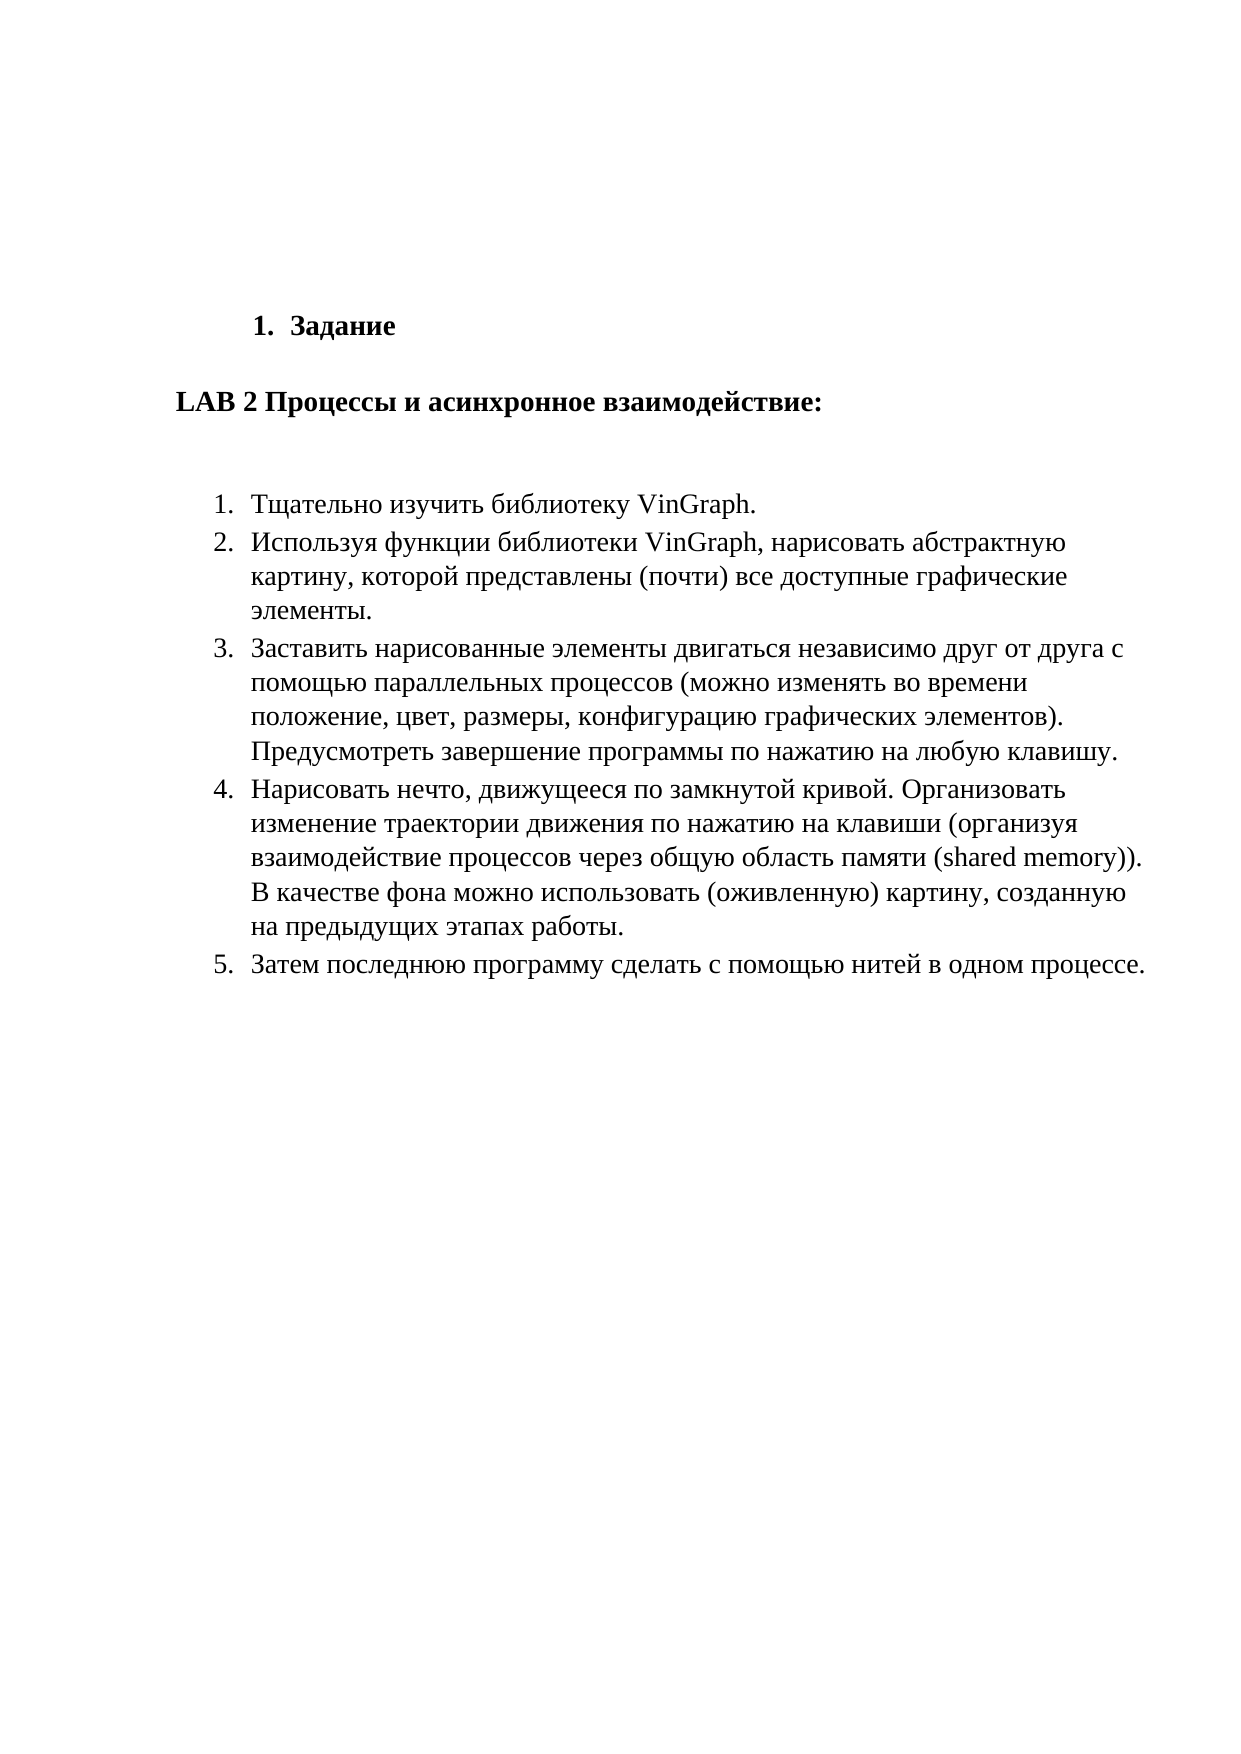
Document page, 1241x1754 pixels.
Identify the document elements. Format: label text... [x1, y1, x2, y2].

list Заставить нарисованные элементы двигаться независимо друг от друга с помощью параллельных процессов (можно изменять во времени положение, цвет, размеры, конфигурацию графических элементов). Предусмотреть завершение программы по нажатию на любую клавишу. [213, 631, 1160, 766]
list Используя функции библиотеки VinGraph, нарисовать абстрактную картину, которой представлены (почти) все доступные графические элементы. [213, 525, 1160, 626]
list Нарисовать нечто, движущееся по замкнутой кривой. Организовать изменение траектории движения по нажатию на клавиши (организуя взаимодействие процессов через общую область памяти (shared memory)). В качестве фона можно использовать (оживленную) картину, созданную на предыдущих этапах работы. [213, 772, 1160, 941]
text LAB 2 Процессы и асинхронное взаимодействие: [176, 384, 1160, 418]
list Затем последнюю программу сделать с помощью нитей в одном процессе. [213, 947, 1160, 979]
subtitle Задание [252, 308, 1151, 342]
list Тщательно изучить библиотеку VinGraph. [213, 487, 1160, 520]
